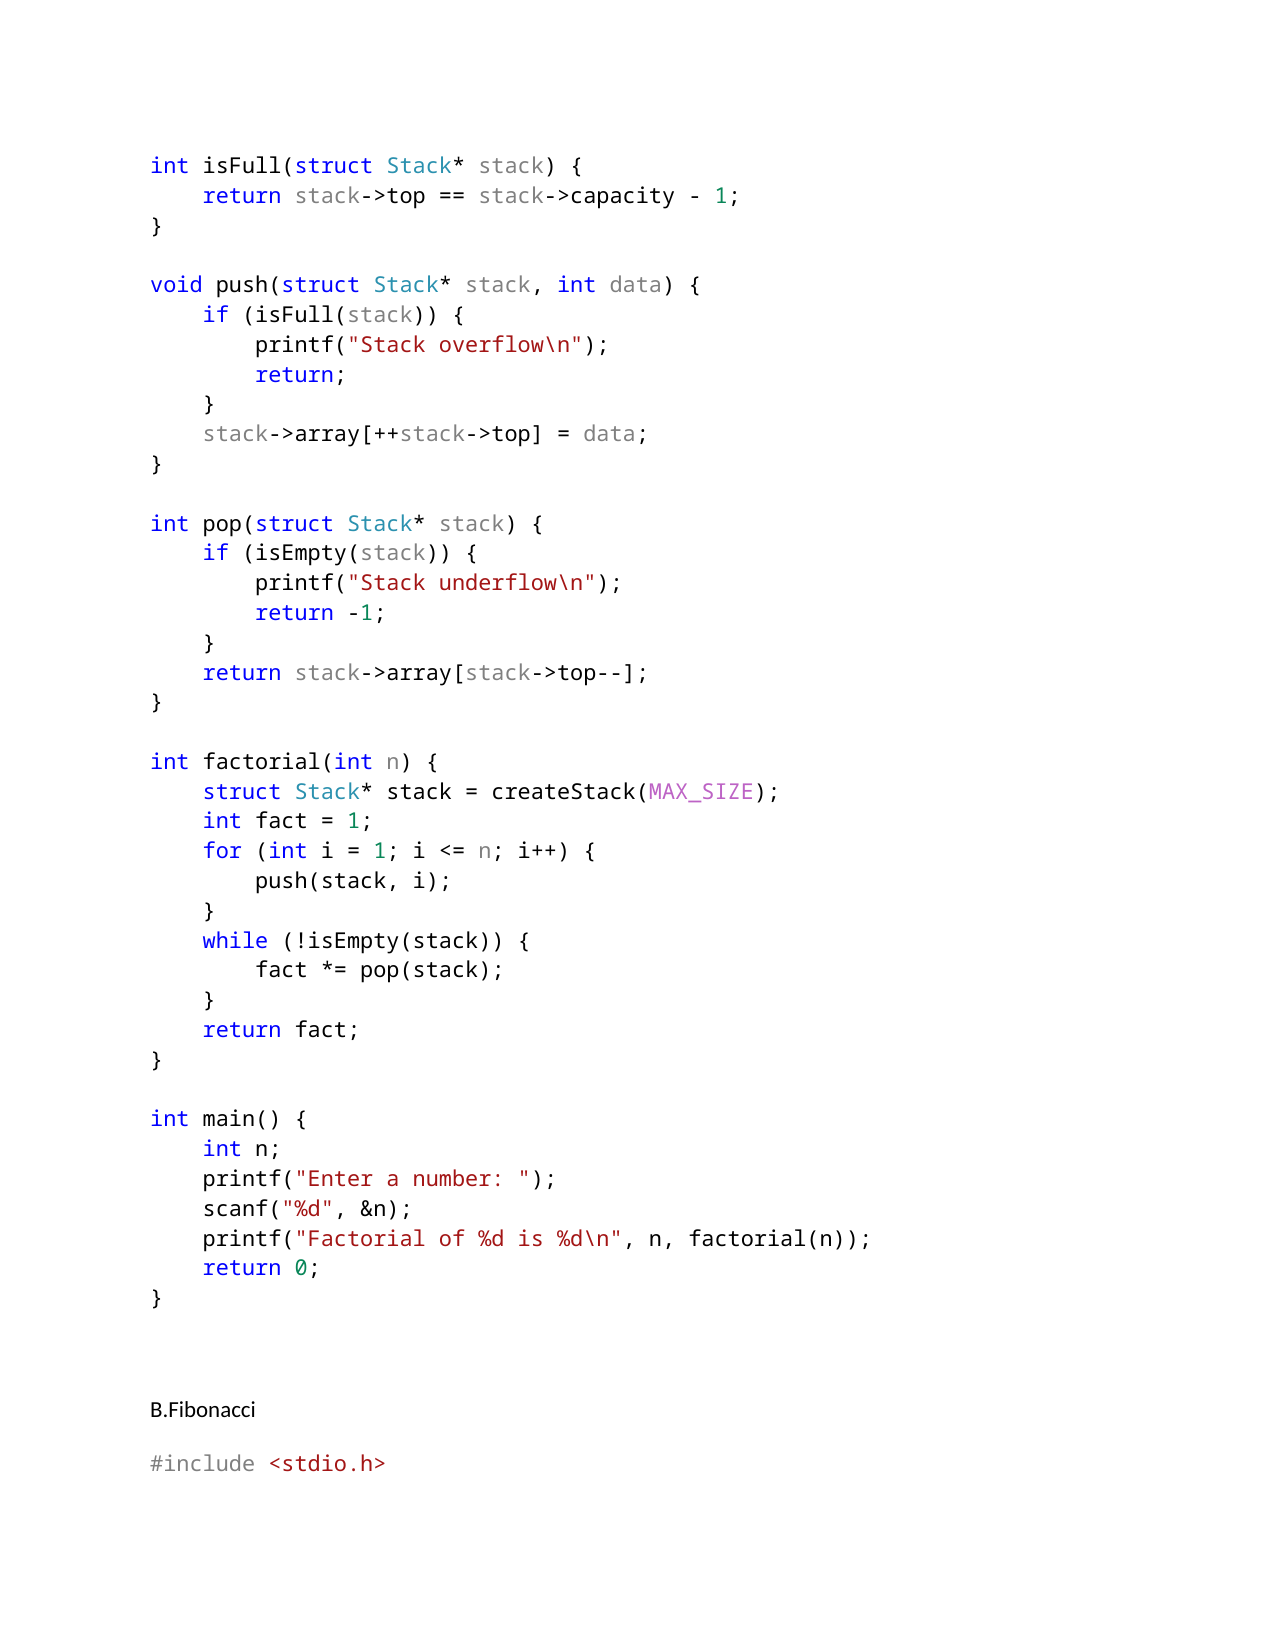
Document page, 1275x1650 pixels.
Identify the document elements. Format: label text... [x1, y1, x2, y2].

text fact *= pop(stack); [150, 954, 1125, 984]
text printf("Stack overflow\n"); [150, 329, 1125, 358]
text void push(struct Stack* stack, int data) { [150, 269, 1125, 299]
text while (!isEmpty(stack)) { [150, 924, 1125, 954]
text int factorial(int n) { [150, 746, 1125, 776]
text return stack->top == stack->capacity - 1; [150, 180, 1125, 209]
text #include <stdio.h> [150, 1448, 1125, 1477]
text if (isFull(stack)) { [150, 299, 1125, 329]
text return stack->array[stack->top--]; [150, 656, 1125, 686]
text printf("Enter a number: "); [150, 1163, 1125, 1193]
text } [150, 895, 1125, 924]
text } [150, 448, 1125, 478]
text scanf("%d", &n); [150, 1193, 1125, 1222]
text } [150, 984, 1125, 1014]
text push(stack, i); [150, 865, 1125, 895]
text for (int i = 1; i <= n; i++) { [150, 835, 1125, 865]
text stack->array[++stack->top] = data; [150, 418, 1125, 448]
text int fact = 1; [150, 805, 1125, 835]
text struct Stack* stack = createStack(MAX_SIZE); [150, 776, 1125, 805]
text } [150, 209, 1125, 239]
text return; [150, 358, 1125, 388]
text int n; [150, 1133, 1125, 1163]
text return fact; [150, 1014, 1125, 1044]
text printf("Stack underflow\n"); [150, 567, 1125, 597]
text } [150, 1044, 1125, 1073]
text int isFull(struct Stack* stack) { [150, 150, 1125, 180]
text int main() { [150, 1103, 1125, 1133]
text } [150, 686, 1125, 716]
text int pop(struct Stack* stack) { [150, 507, 1125, 537]
text } [150, 627, 1125, 656]
text return 0; [150, 1252, 1125, 1282]
text B.Fibonacci [150, 1395, 1125, 1423]
text } [150, 1282, 1125, 1312]
text return -1; [150, 597, 1125, 627]
text } [150, 388, 1125, 418]
text printf("Factorial of %d is %d\n", n, factorial(n)); [150, 1222, 1125, 1252]
text if (isEmpty(stack)) { [150, 537, 1125, 567]
